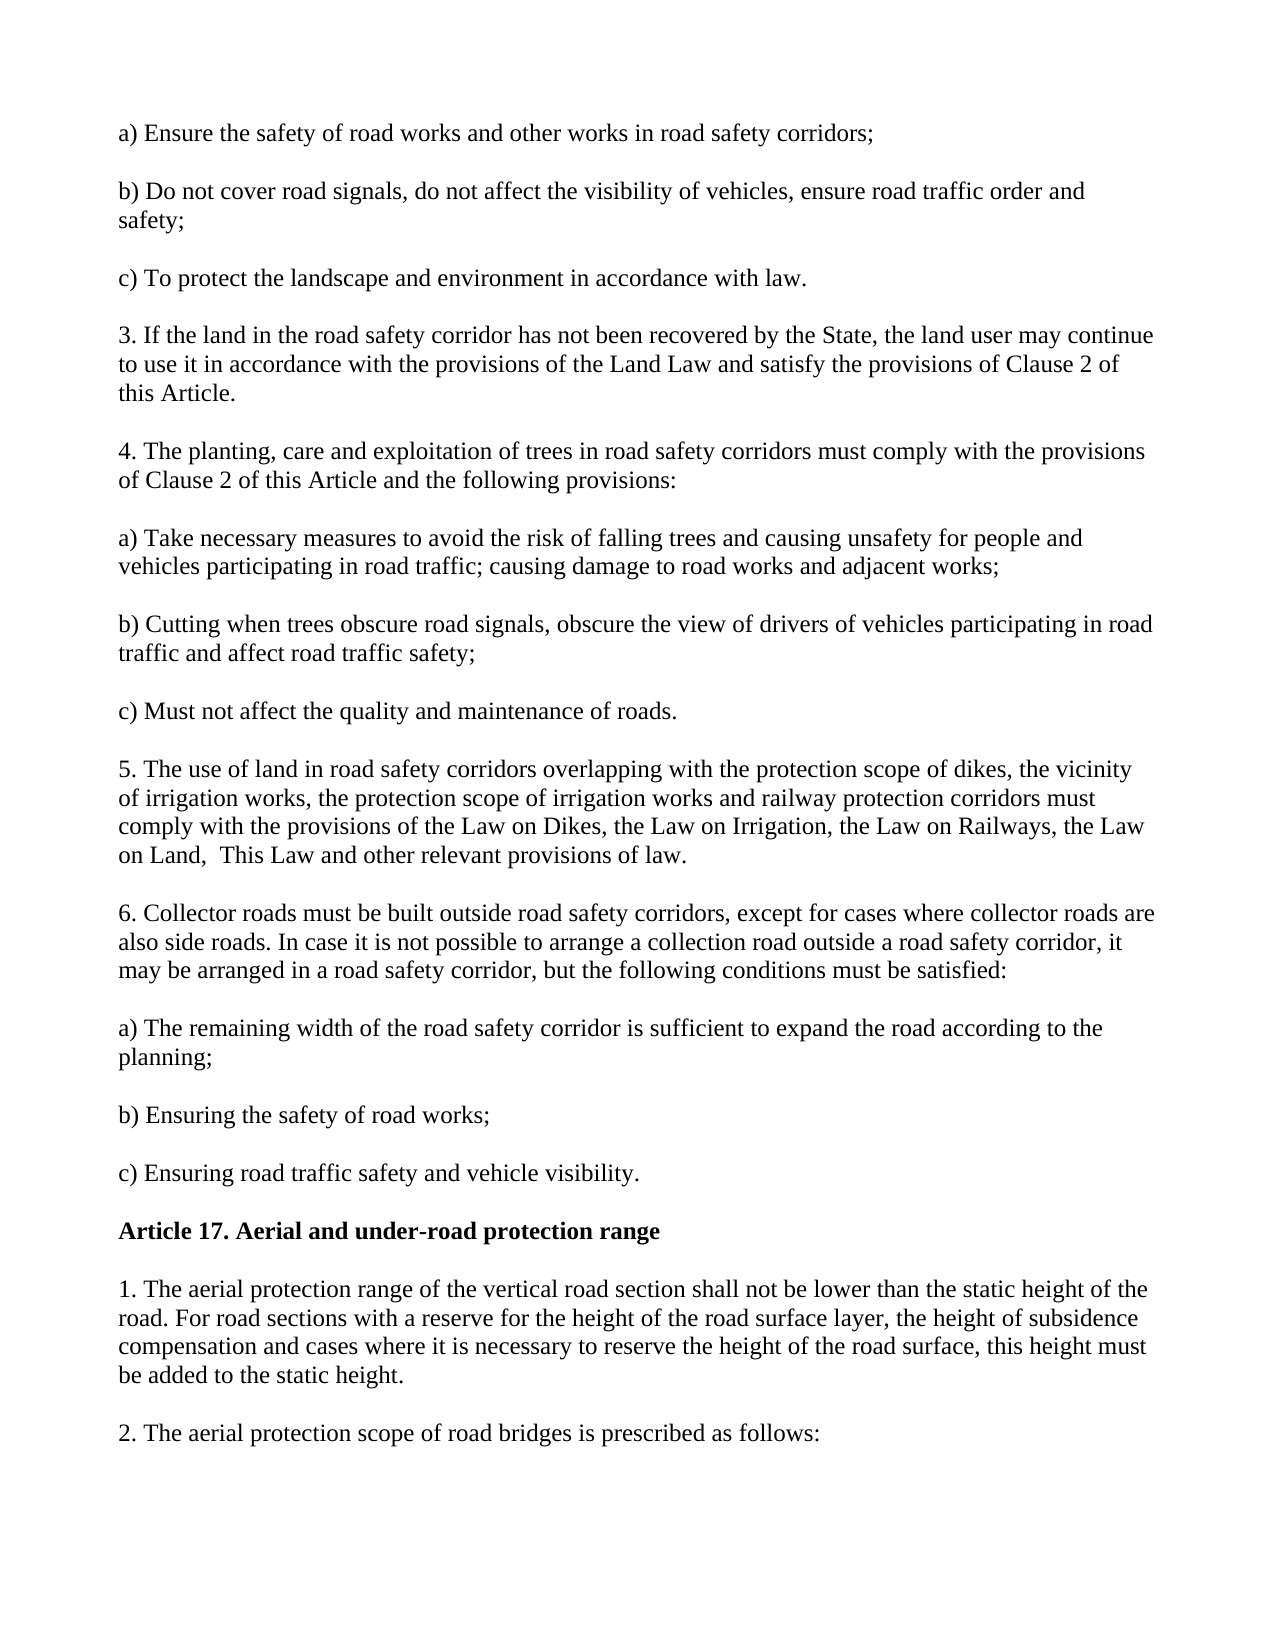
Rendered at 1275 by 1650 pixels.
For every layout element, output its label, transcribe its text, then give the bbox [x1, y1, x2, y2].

text c) To protect the landscape and environment in accordance with law. [118, 263, 1157, 291]
text 1. The aerial protection range of the vertical road section shall not be lower than the static height of the road. For road sections with a reserve for the height of the road surface layer, the height of subsidence compensation and cases where it is necessary to reserve the height of the road surface, this height must be added to the static height. [118, 1274, 1157, 1389]
text 3. If the land in the road safety corridor has not been recovered by the State, the land user may continue to use it in accordance with the provisions of the Land Law and satisfy the provisions of Clause 2 of this Article. [118, 321, 1157, 407]
text b) Ensuring the safety of road works; [118, 1100, 1157, 1129]
text 2. The aerial protection scope of road bridges is prescribed as follows: [118, 1418, 1157, 1447]
text a) Take necessary measures to avoid the risk of falling trees and causing unsafety for people and vehicles participating in road traffic; causing damage to road works and adjacent works; [118, 523, 1157, 580]
text b) Cutting when trees obscure road signals, obscure the view of drivers of vehicles participating in road traffic and affect road traffic safety; [118, 609, 1157, 667]
text a) The remaining width of the road safety corridor is sufficient to expand the road according to the planning; [118, 1013, 1157, 1071]
text 4. The planting, care and exploitation of trees in road safety corridors must comply with the provisions of Clause 2 of this Article and the following provisions: [118, 436, 1157, 493]
text c) Must not affect the quality and maintenance of roads. [118, 696, 1157, 725]
text b) Do not cover road signals, do not affect the visibility of vehicles, ensure road traffic order and safety; [118, 176, 1157, 233]
text Article 17. Aerial and under-road protection range [118, 1216, 1157, 1245]
text 6. Collector roads must be built outside road safety corridors, except for cases where collector roads are also side roads. In case it is not possible to arrange a collection road outside a road safety corridor, it may be arranged in a road safety corridor, but the following conditions must be satisfied: [118, 898, 1157, 984]
text c) Ensuring road traffic safety and vehicle visibility. [118, 1158, 1157, 1187]
text a) Ensure the safety of road works and other works in road safety corridors; [118, 118, 1157, 147]
text 5. The use of land in road safety corridors overlapping with the protection scope of dikes, the vicinity of irrigation works, the protection scope of irrigation works and railway protection corridors must comply with the provisions of the Law on Dikes, the Law on Irrigation, the Law on Railways, the Law on Land, This Law and other relevant provisions of law. [118, 754, 1157, 869]
